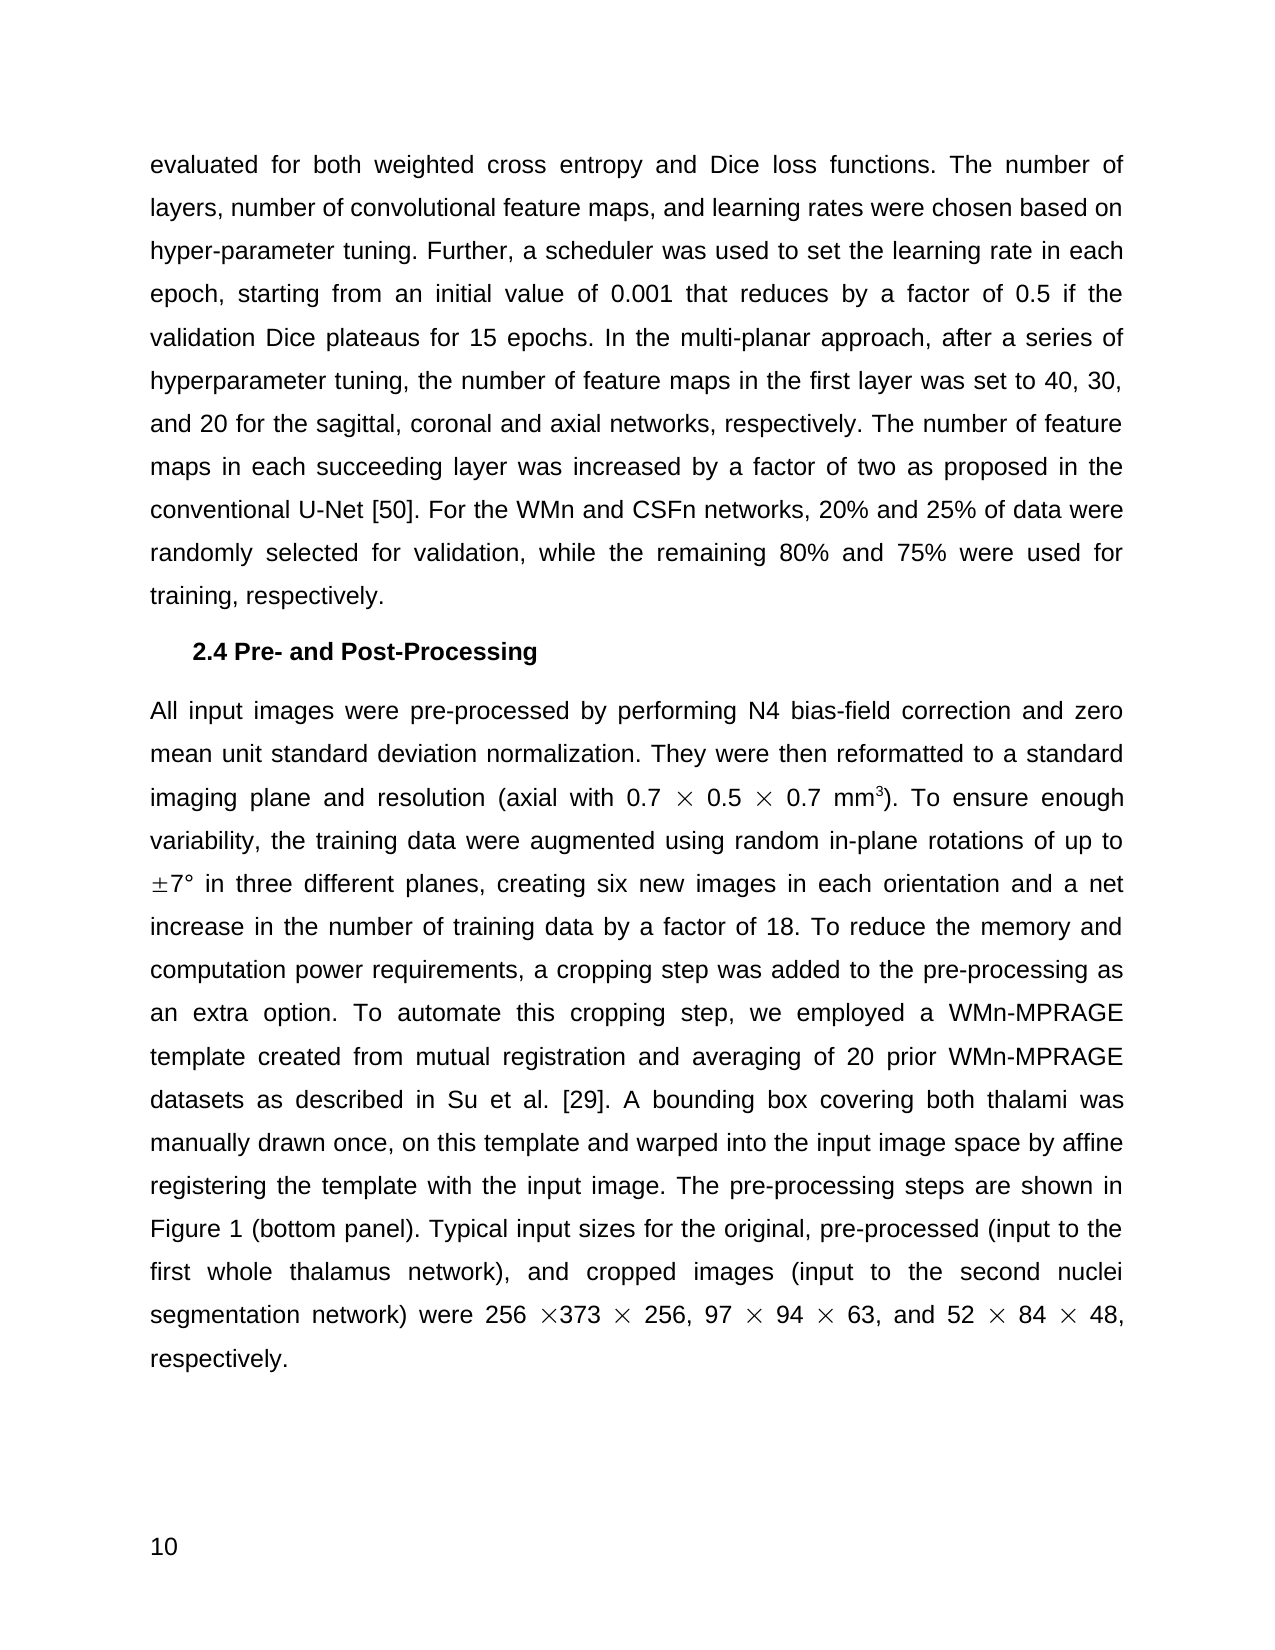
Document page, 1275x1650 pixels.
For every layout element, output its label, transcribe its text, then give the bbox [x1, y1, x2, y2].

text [150, 150, 1125, 610]
subtitle 2.4 Pre- and Post-Processing [192, 637, 1125, 666]
text All input images were pre-processed by performing N4 bias-field correction and zero mean unit standard deviation normalization. They were then reformatted to a standard imaging plane and resolution (axial with 0.7 0.5 0.7 mm3). To ensure enough variability, the training data were augmented using random in-plane rotations of up to 7° in three different planes, creating six new images in each orientation and a net increase in the number of training data by a factor of 18. To reduce the memory and computation power requirements, a cropping step was added to the pre-processing as an extra option. To automate this cropping step, we employed a WMn-MPRAGE template created from mutual registration and averaging of 20 prior WMn-MPRAGE datasets as described in Su et al. [29]. A bounding box covering both thalami was manually drawn once, on this template and warped into the input image space by affine registering the template with the input image. The pre-processing steps are shown in Figure 1 (bottom panel). Typical input sizes for the original, pre-processed (input to the first whole thalamus network), and cropped images (input to the second nuclei segmentation network) were 256 373 256, 97 94 63, and 52 84 48, respectively. [150, 696, 1125, 1372]
